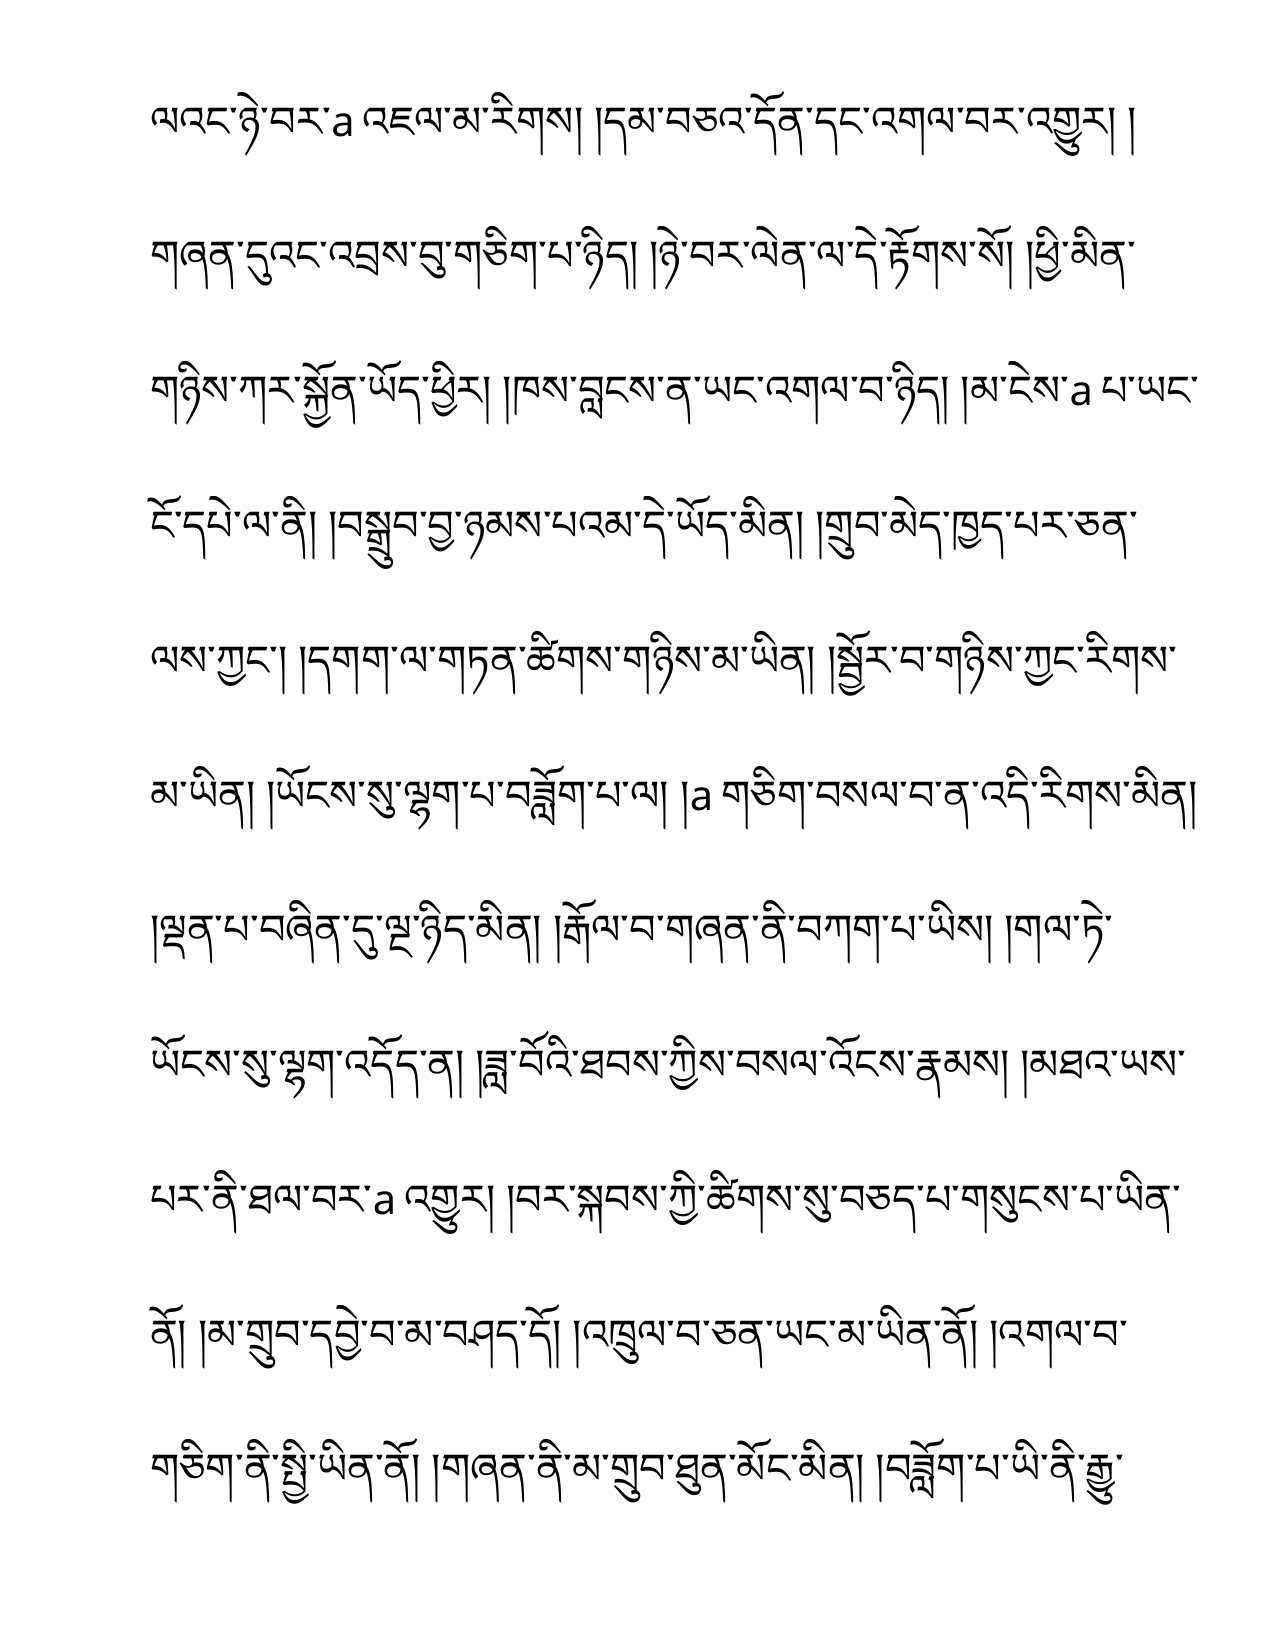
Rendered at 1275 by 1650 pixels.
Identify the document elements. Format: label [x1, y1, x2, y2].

list [112, 75, 1200, 1540]
